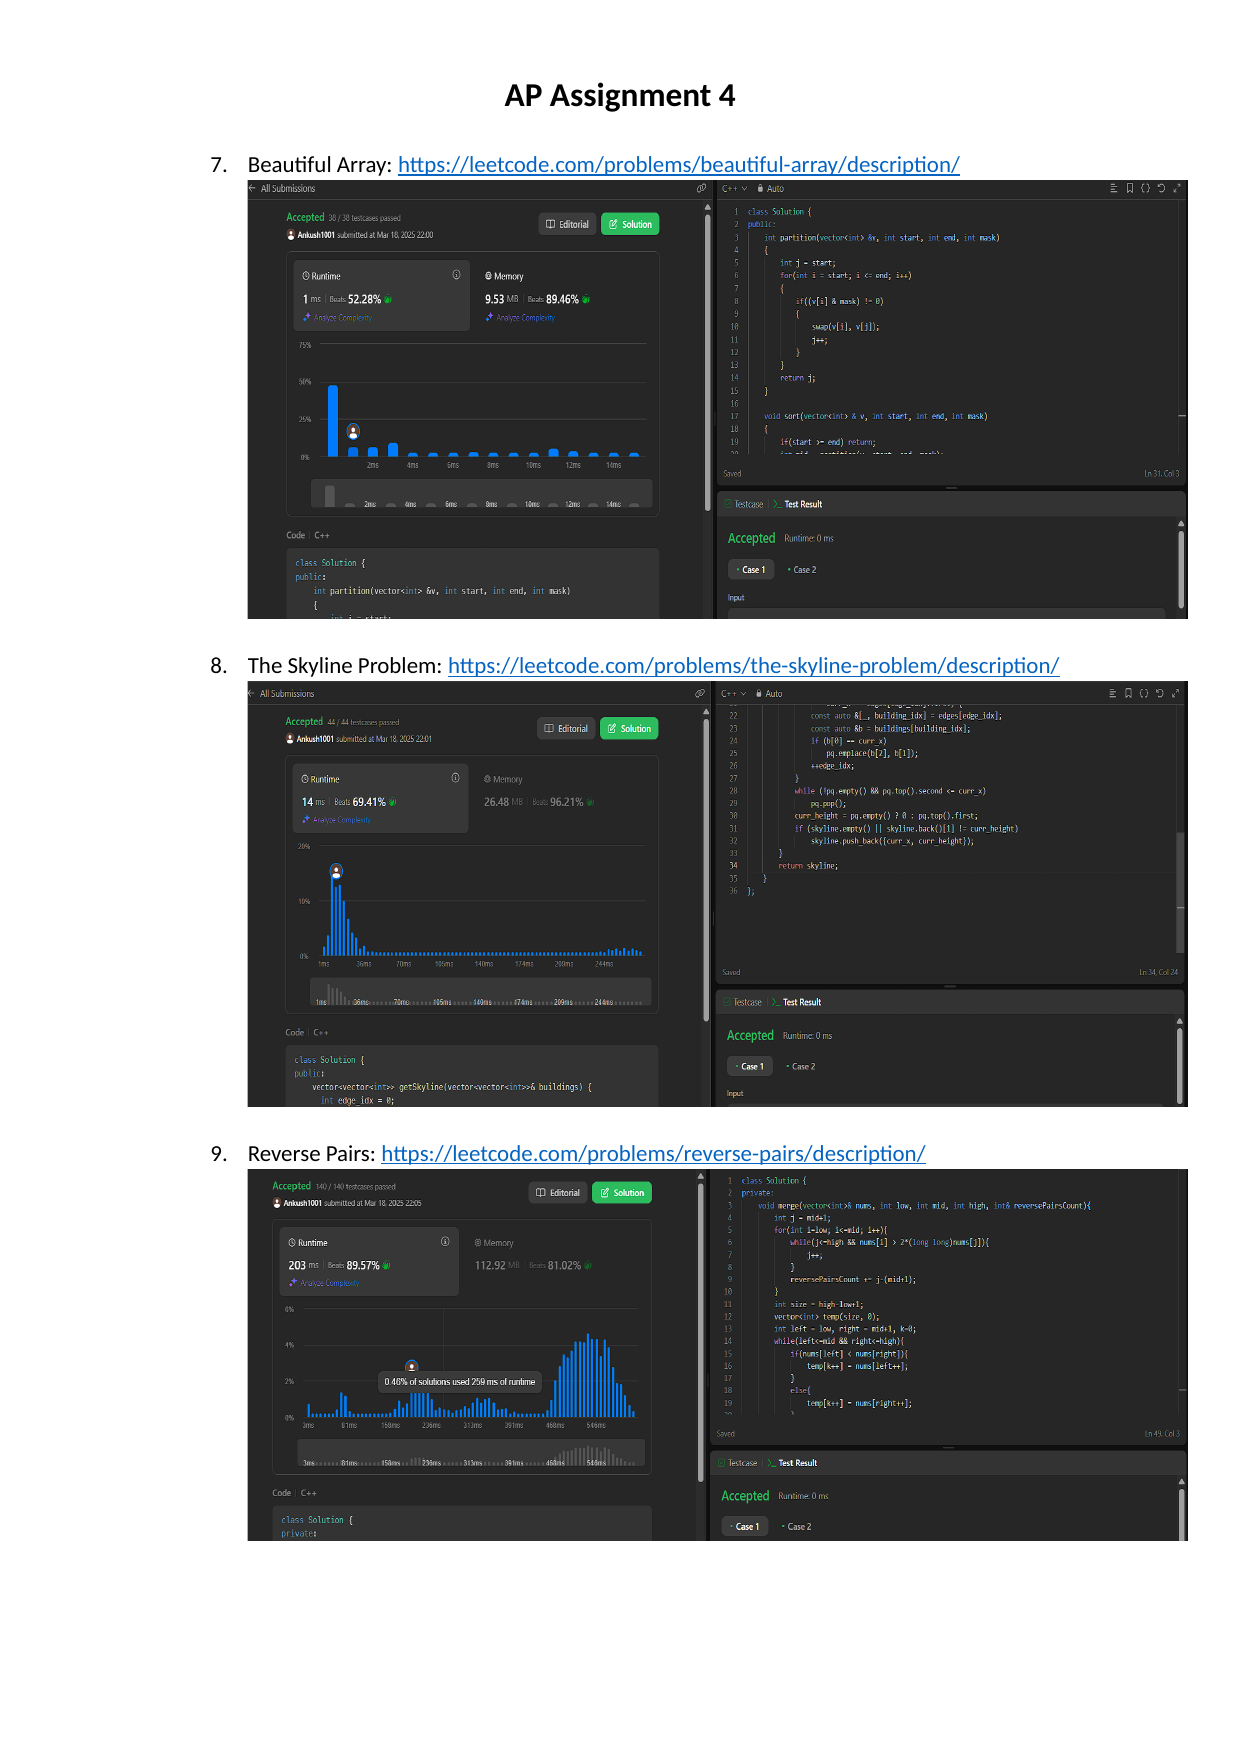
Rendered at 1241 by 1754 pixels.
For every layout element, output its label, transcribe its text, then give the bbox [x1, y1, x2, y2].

list The Skyline Problem: https://leetcode.com/problems/the-skyline-problem/description/ [210, 651, 1090, 679]
list Reverse Pairs: https://leetcode.com/problems/reverse-pairs/description/ [210, 1139, 1090, 1167]
picture [247, 1169, 1188, 1541]
list Beautiful Array: https://leetcode.com/problems/beautiful-array/description/ [210, 150, 1090, 178]
picture [247, 180, 1188, 619]
picture [247, 681, 1188, 1107]
